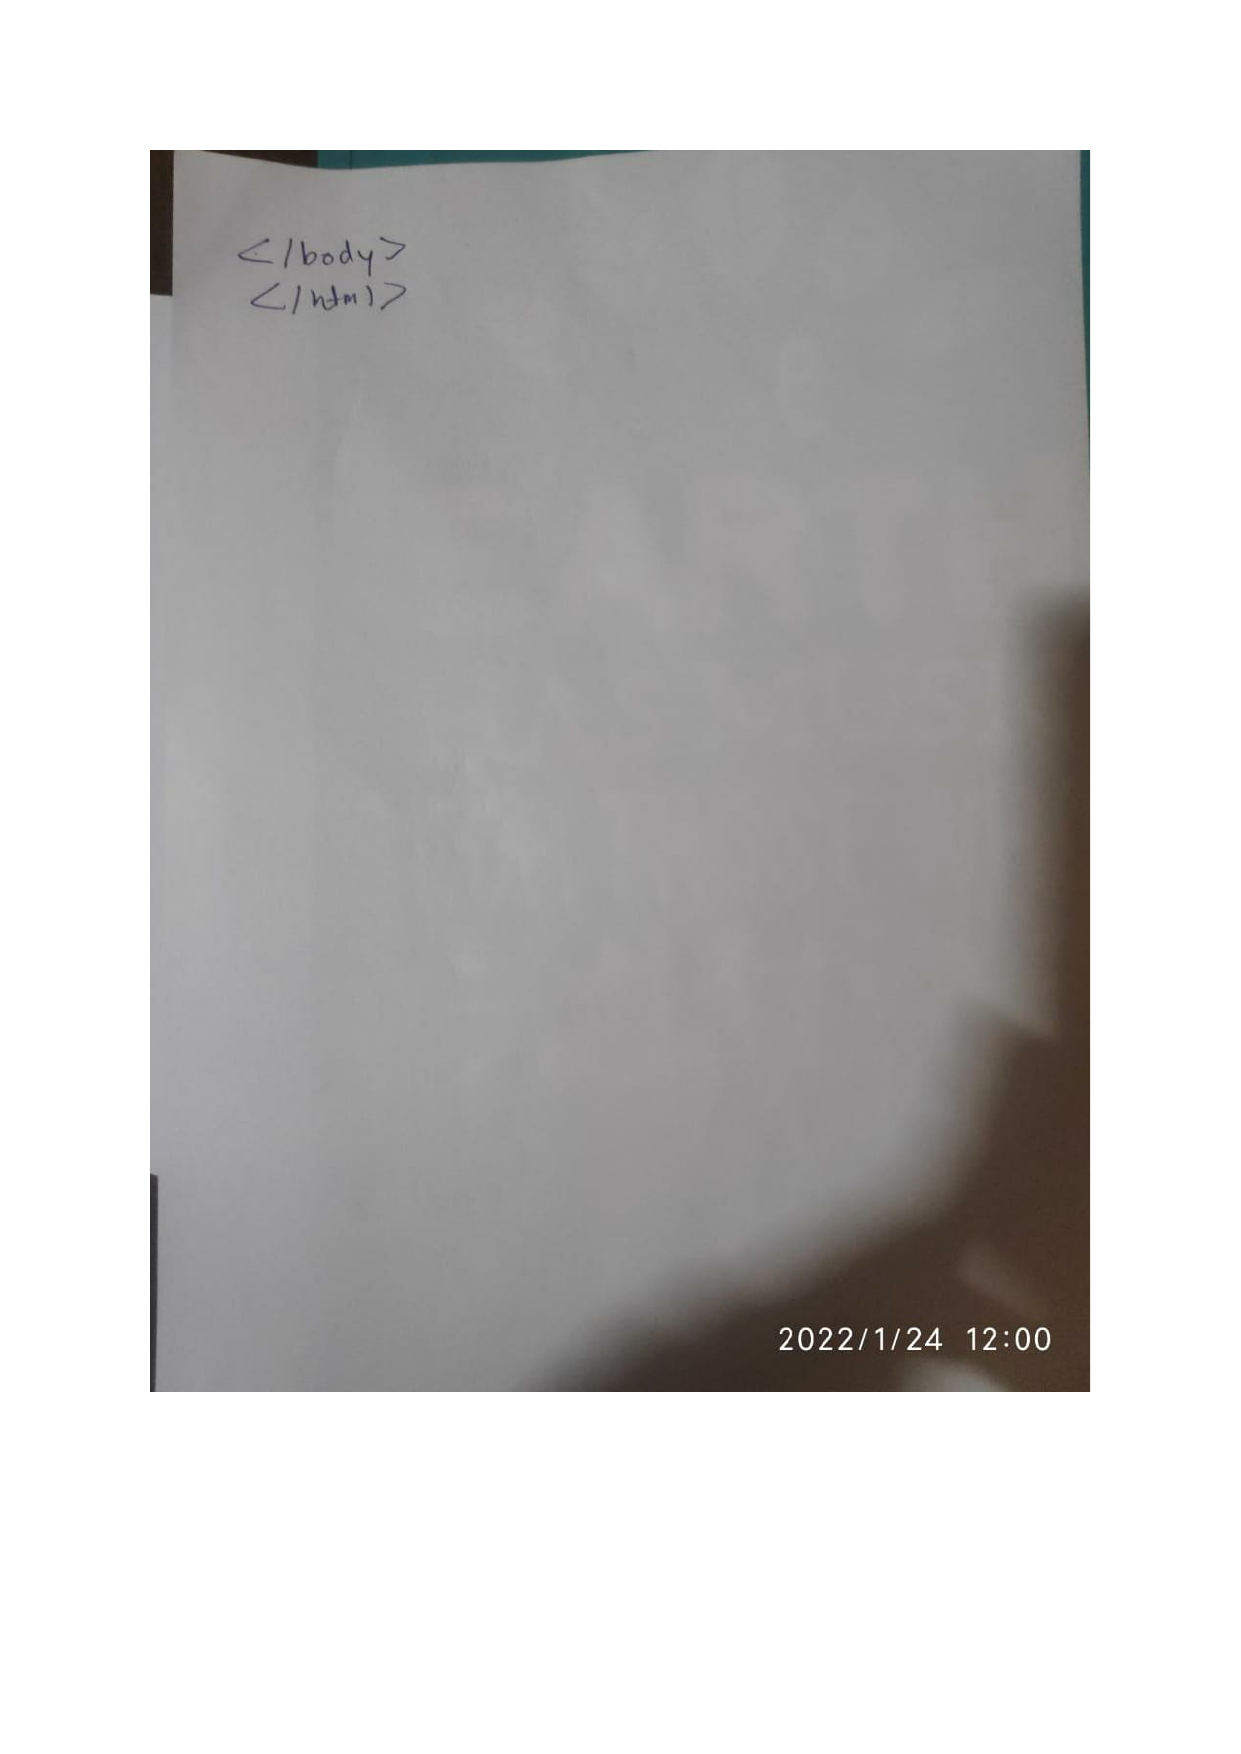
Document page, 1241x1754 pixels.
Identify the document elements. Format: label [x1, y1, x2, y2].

picture [150, 150, 1091, 1392]
